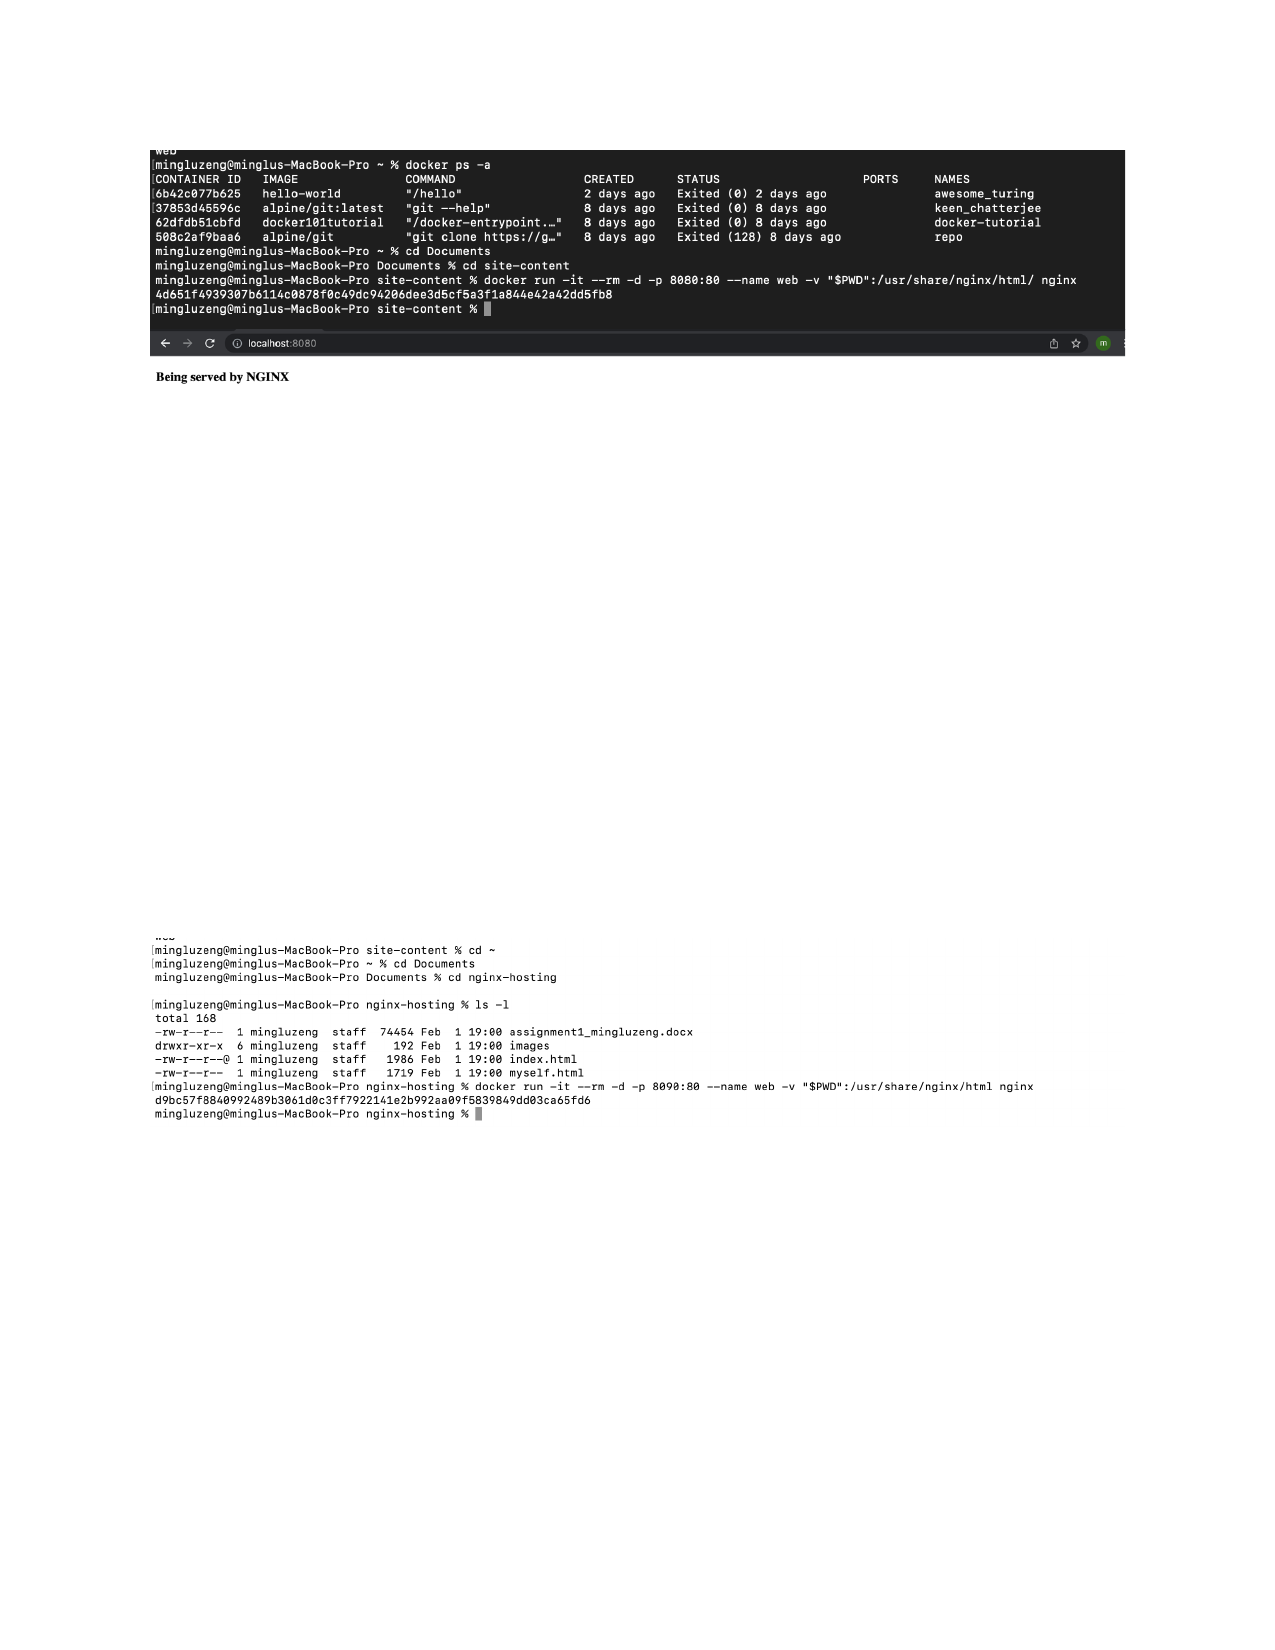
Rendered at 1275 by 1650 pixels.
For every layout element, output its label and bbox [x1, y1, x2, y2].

picture [150, 150, 1125, 908]
picture [150, 938, 1125, 1127]
